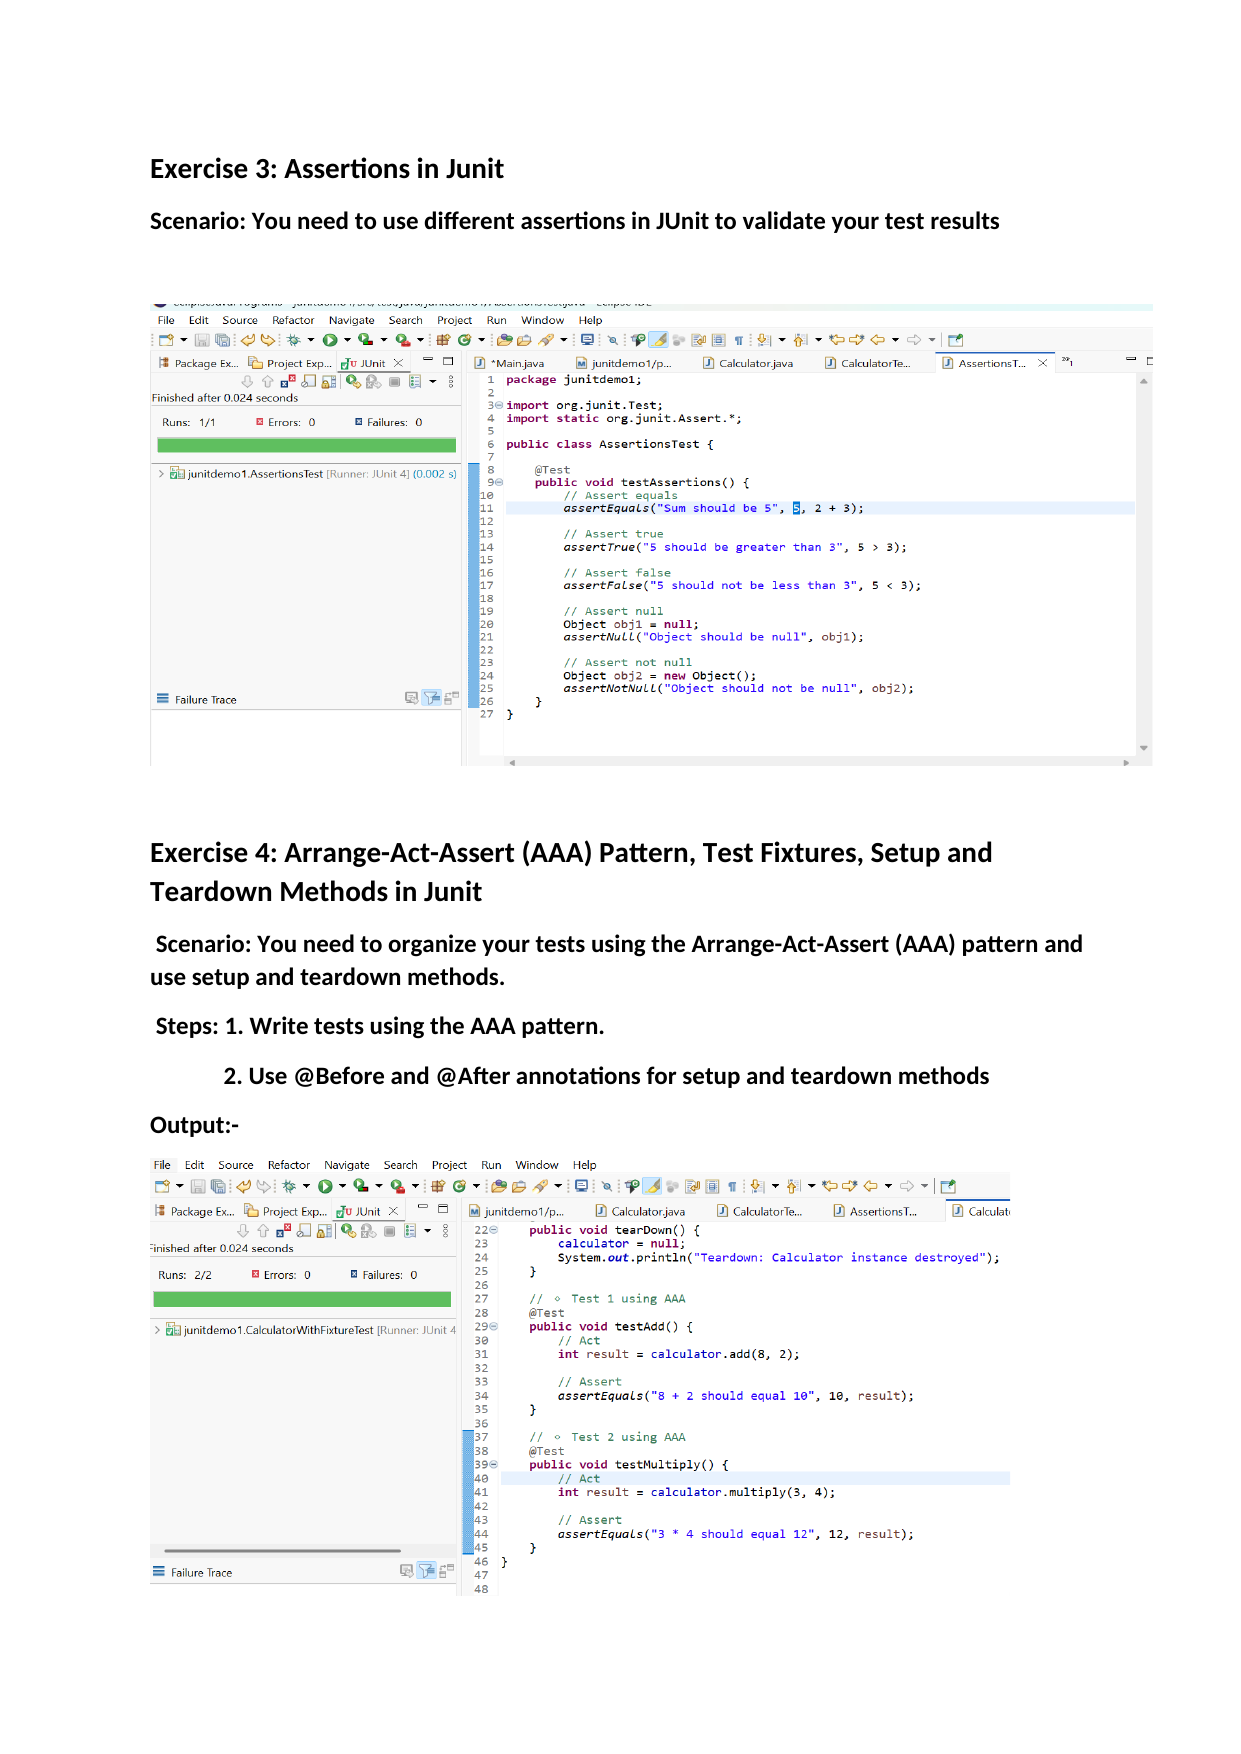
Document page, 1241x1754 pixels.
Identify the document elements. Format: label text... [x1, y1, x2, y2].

text Steps: 1. Write tests using the AAA pattern. [150, 1010, 1090, 1041]
text Scenario: You need to use different assertions in JUnit to validate your test results [150, 205, 1090, 236]
picture [150, 1158, 1011, 1596]
text Scenario: You need to organize your tests using the Arrange-Act-Assert (AAA) pattern and use setup and teardown methods. [150, 928, 1090, 991]
text Exercise 4: Arrange-Act-Assert (AAA) Pattern, Test Fixtures, Setup and Teardown Methods in Junit [150, 834, 1090, 908]
text Exercise 3: Assertions in Junit [150, 150, 1090, 186]
text 2. Use @Before and @After annotations for setup and teardown methods [150, 1060, 1090, 1090]
text Output:- [150, 1109, 1090, 1140]
picture [150, 304, 1153, 766]
